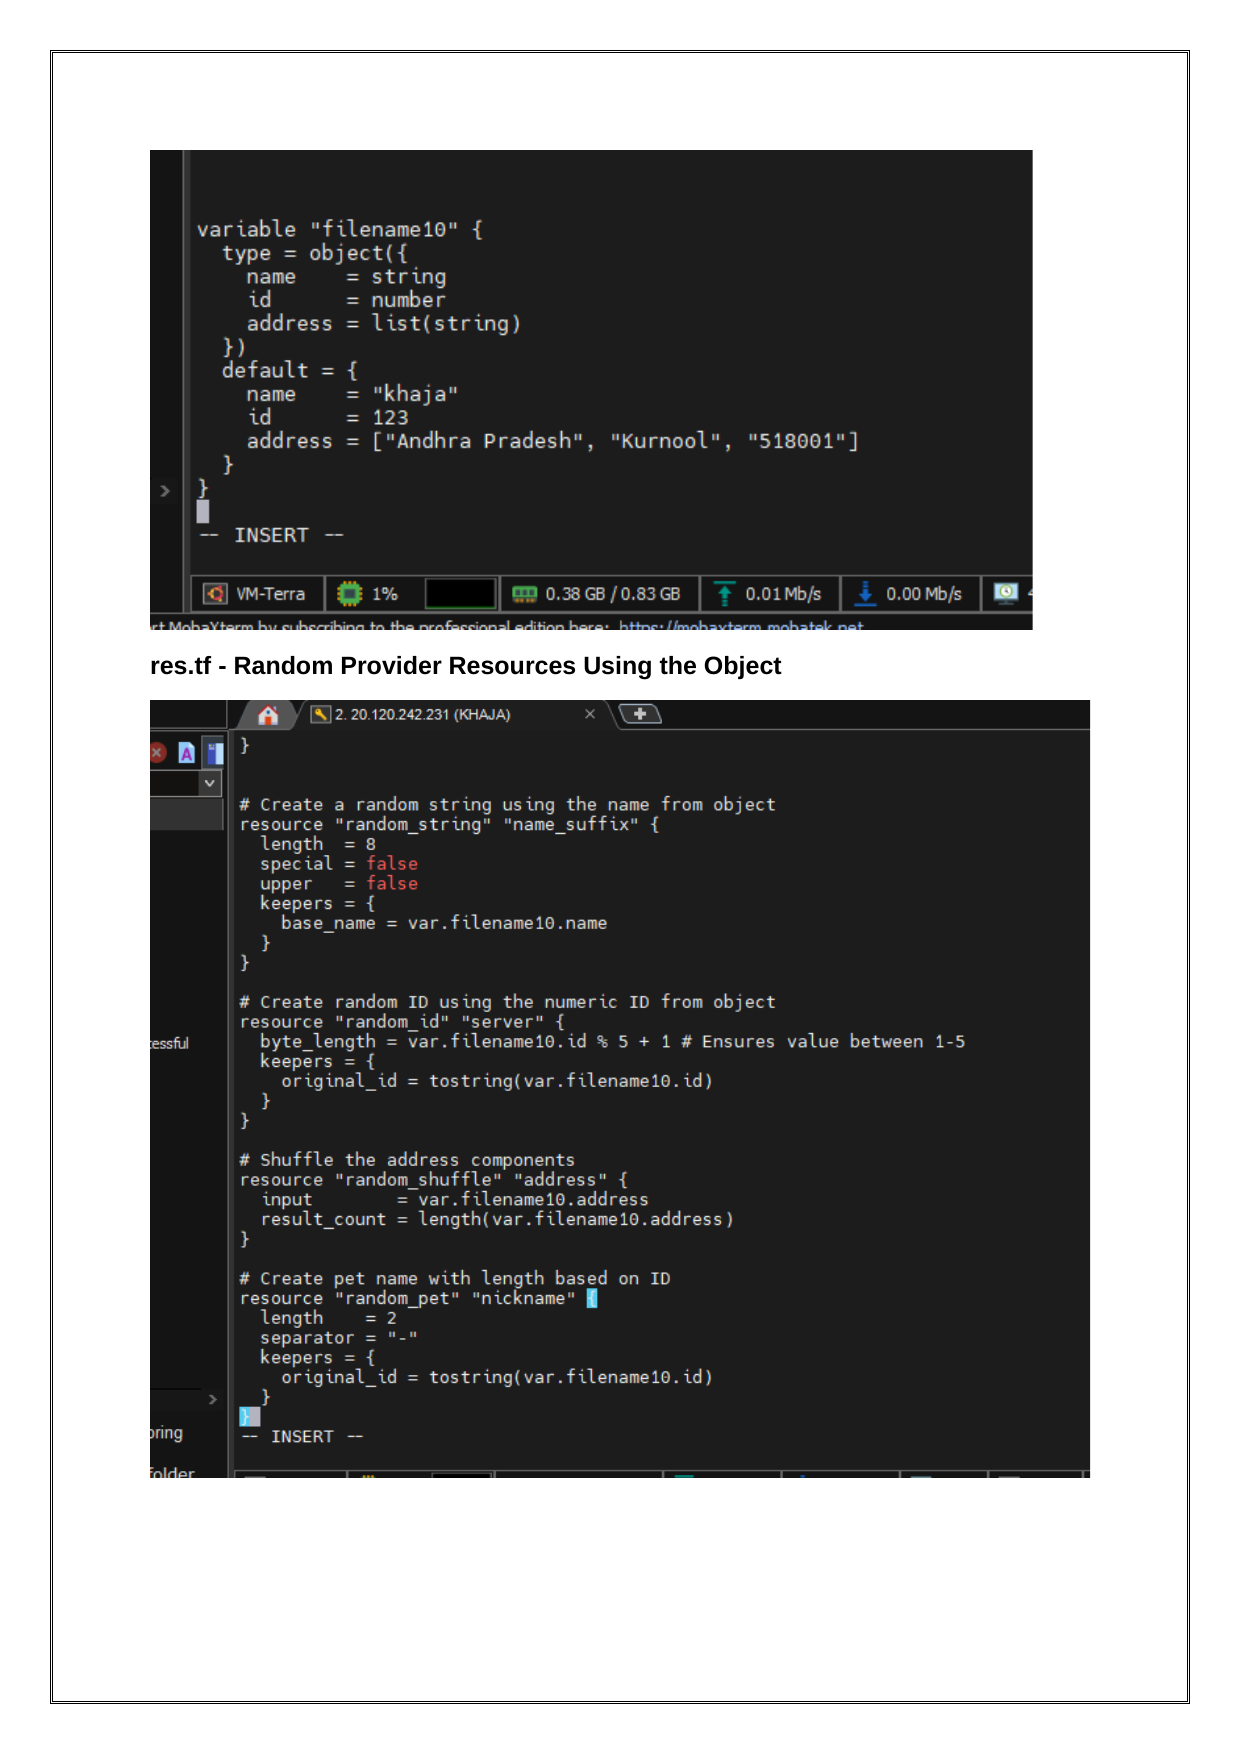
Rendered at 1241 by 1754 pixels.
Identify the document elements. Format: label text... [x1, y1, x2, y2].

text res.tf - Random Provider Resources Using the Object [150, 651, 1090, 679]
picture [150, 150, 1033, 630]
picture [150, 700, 1091, 1478]
